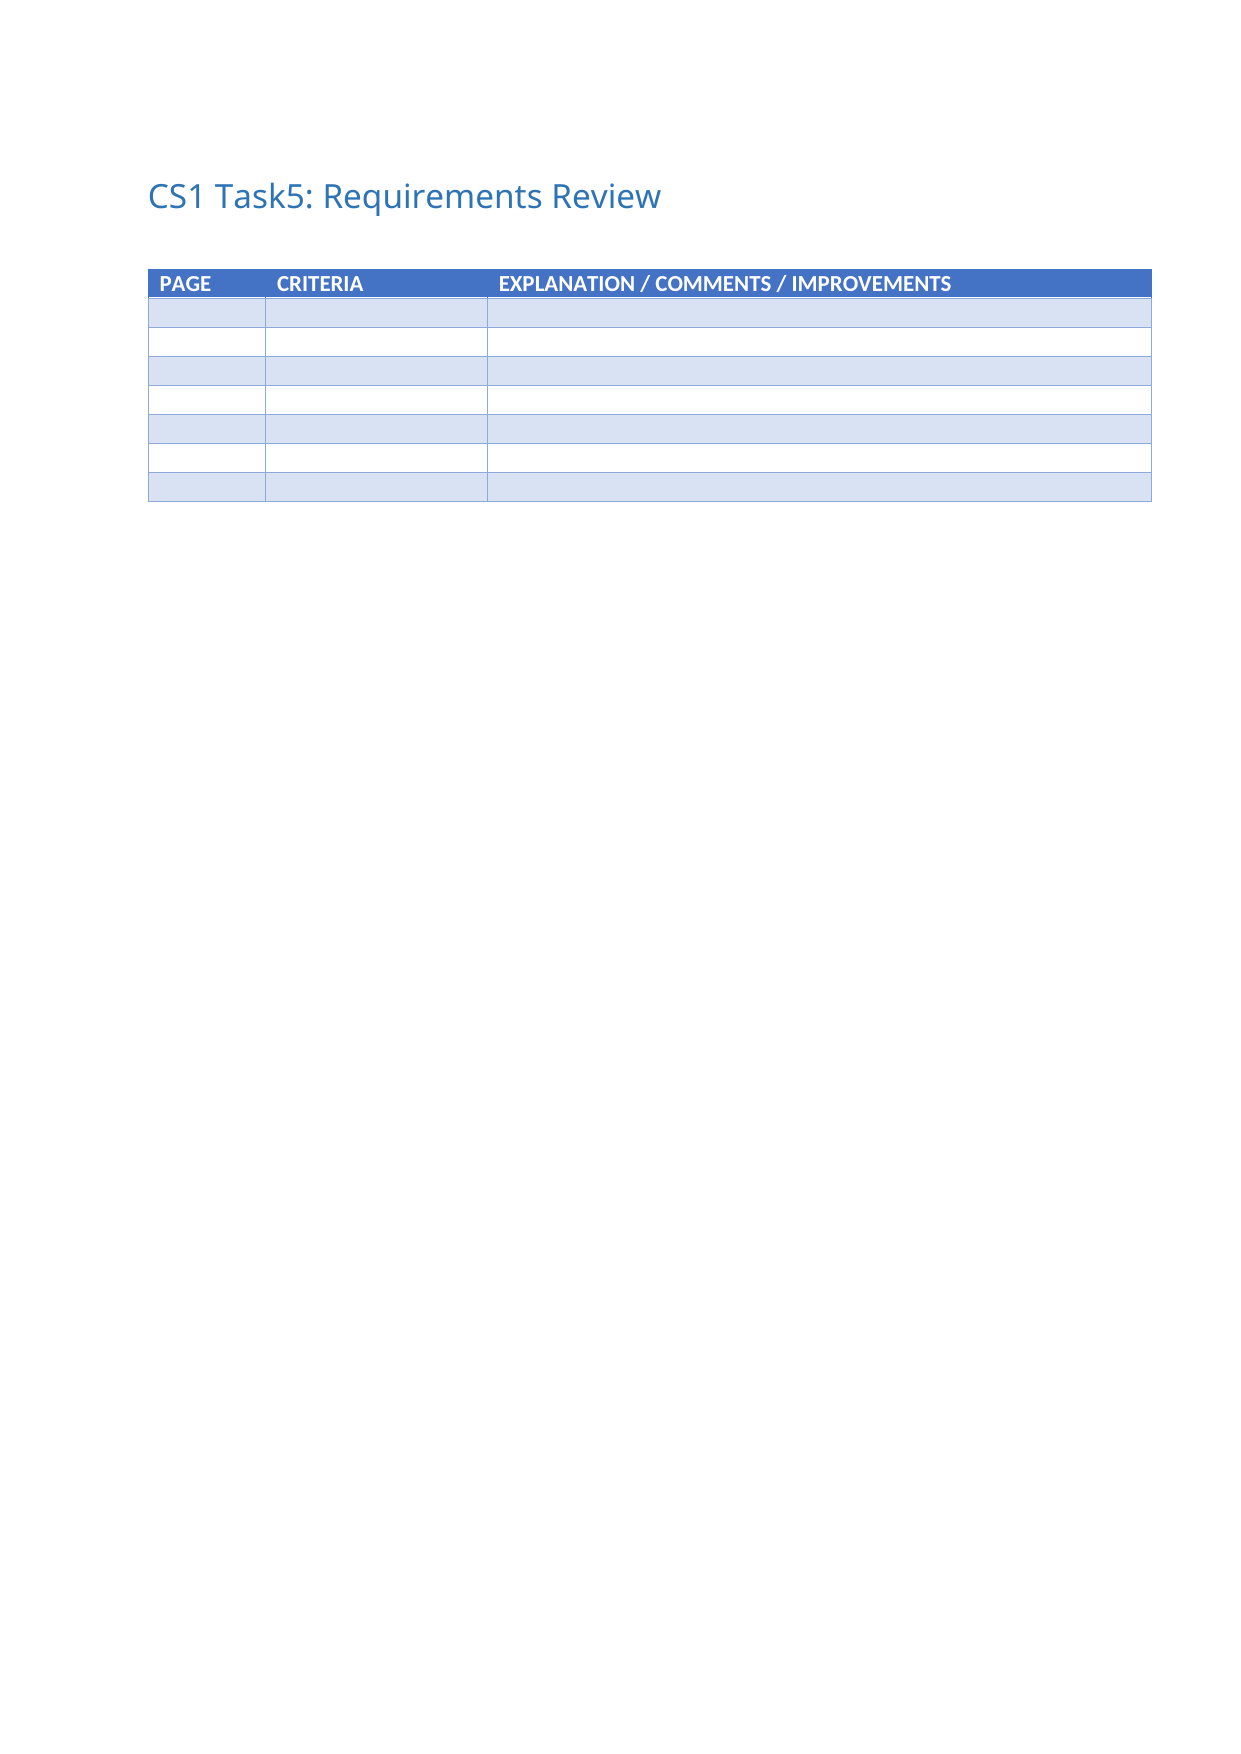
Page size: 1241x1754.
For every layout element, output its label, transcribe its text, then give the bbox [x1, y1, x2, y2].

table_header CRITERIA [266, 270, 487, 297]
table_cell [488, 357, 1151, 385]
table_cell [149, 415, 265, 443]
subtitle CS1 Task5: Requirements Review [148, 173, 1093, 218]
table_cell [488, 473, 1151, 501]
table_cell [266, 415, 487, 443]
table_cell [266, 473, 487, 501]
table_cell [266, 328, 487, 356]
table_cell [149, 386, 265, 414]
table_cell [149, 357, 265, 385]
table_cell [488, 444, 1151, 472]
table_cell [266, 386, 487, 414]
table_cell [488, 415, 1151, 443]
table_cell [488, 328, 1151, 356]
table_cell [266, 299, 487, 327]
table_header EXPLANATION / COMMENTS / IMPROVEMENTS [488, 270, 1151, 297]
table_cell [488, 386, 1151, 414]
table_cell [149, 444, 265, 472]
table_header PAGE [149, 270, 265, 297]
table_cell [488, 299, 1151, 327]
table_cell [266, 444, 487, 472]
table_cell [149, 473, 265, 501]
table_cell [149, 299, 265, 327]
table_cell [149, 328, 265, 356]
table_cell [266, 357, 487, 385]
